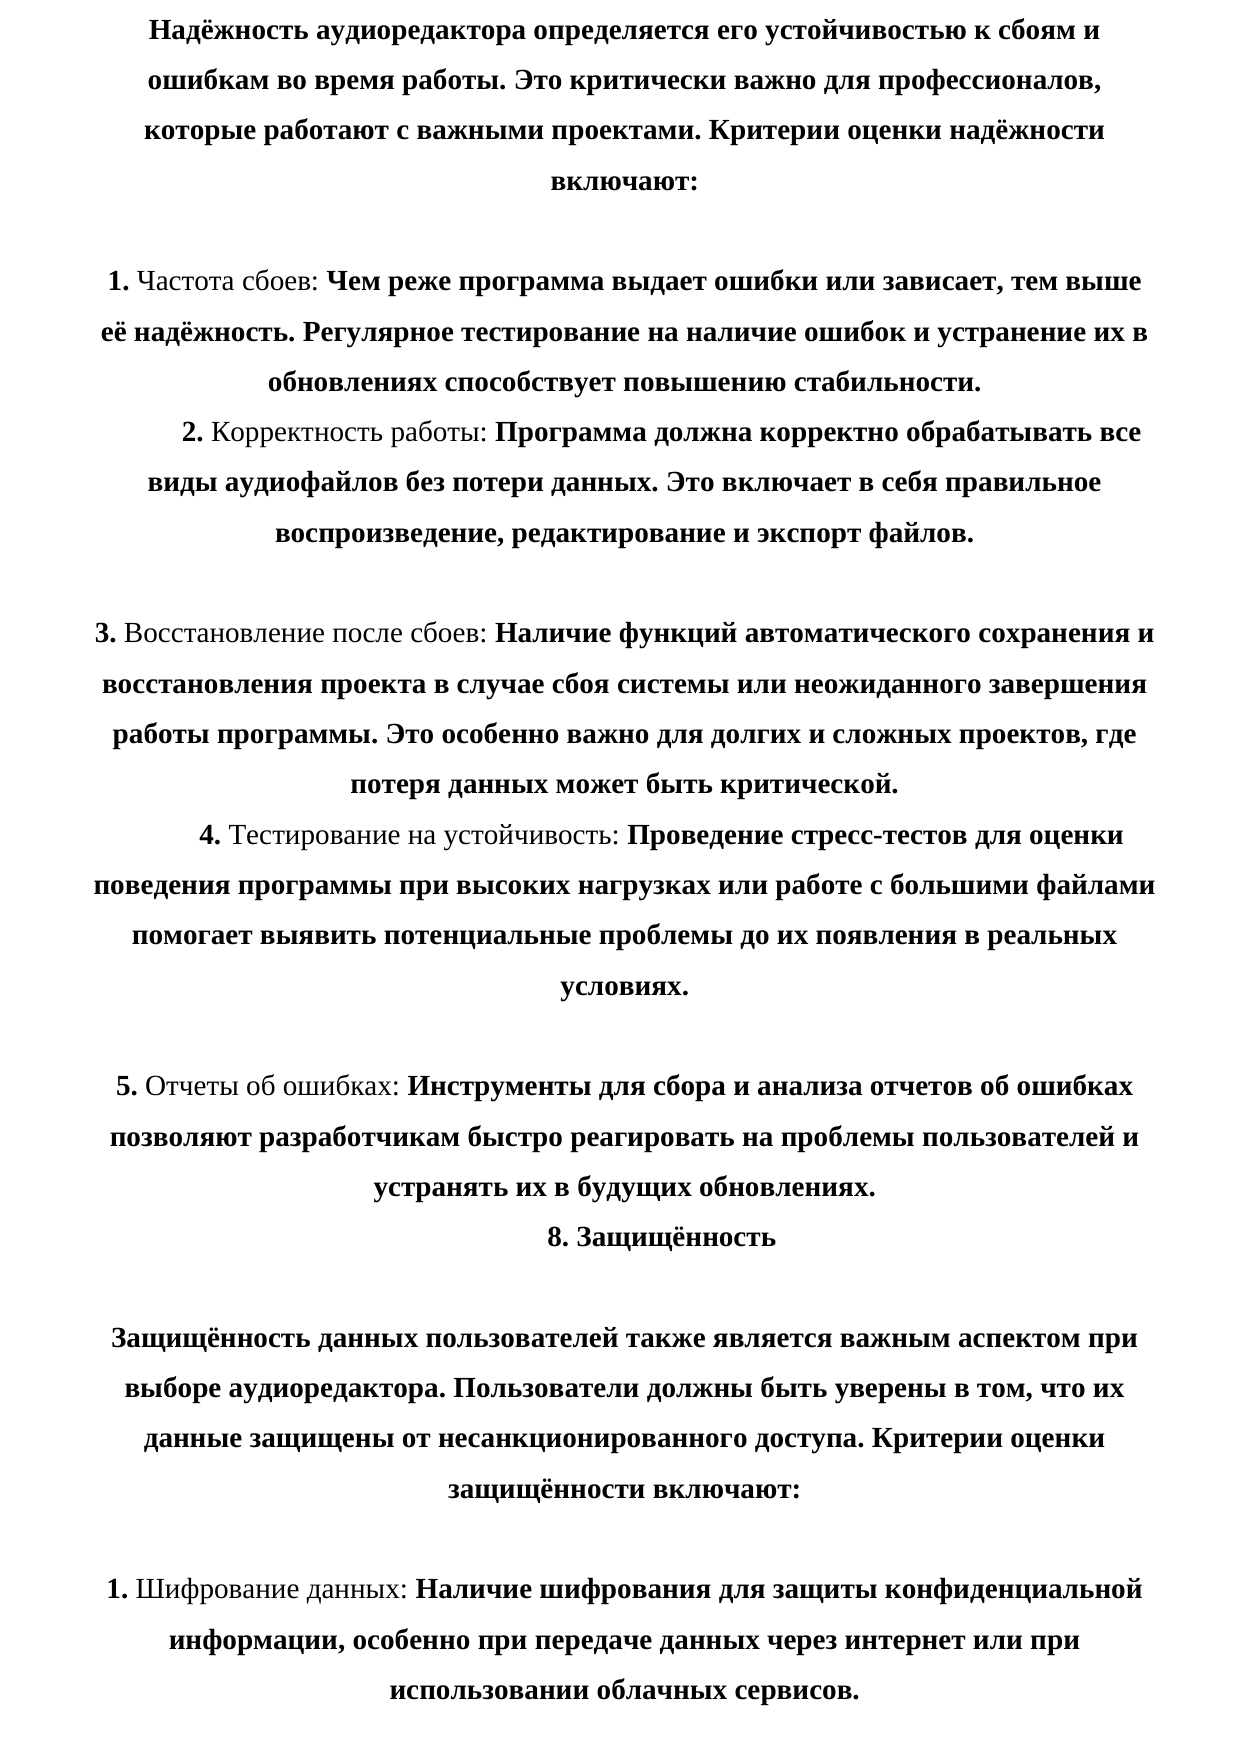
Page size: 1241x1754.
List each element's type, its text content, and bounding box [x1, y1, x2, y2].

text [92, 12, 1157, 397]
text 4. Тестирование на устойчивость: Проведение стресс-тестов для оценки поведения программы при высоких нагрузках или работе с большими файлами помогает выявить потенциальные проблемы до их появления в реальных условиях. 5. Отчеты об ошибках: Инструменты для сбора и анализа отчетов об ошибках позволяют разработчикам быстро реагировать на проблемы пользователей и устранять их в будущих обновлениях. [92, 817, 1157, 1202]
text 8. Защищённость Защищённость данных пользователей также является важным аспектом при выборе аудиоредактора. Пользователи должны быть уверены в том, что их данные защищены от несанкционированного доступа. Критерии оценки защищённости включают: 1. Шифрование данных: Наличие шифрования для защиты конфиденциальной информации, особенно при передаче данных через интернет или при использовании облачных сервисов. [92, 1219, 1157, 1706]
text 2. Корректность работы: Программа должна корректно обрабатывать все виды аудиофайлов без потери данных. Это включает в себя правильное воспроизведение, редактирование и экспорт файлов. 3. Восстановление после сбоев: Наличие функций автоматического сохранения и восстановления проекта в случае сбоя системы или неожиданного завершения работы программы. Это особенно важно для долгих и сложных проектов, где потеря данных может быть критической. [92, 414, 1157, 800]
